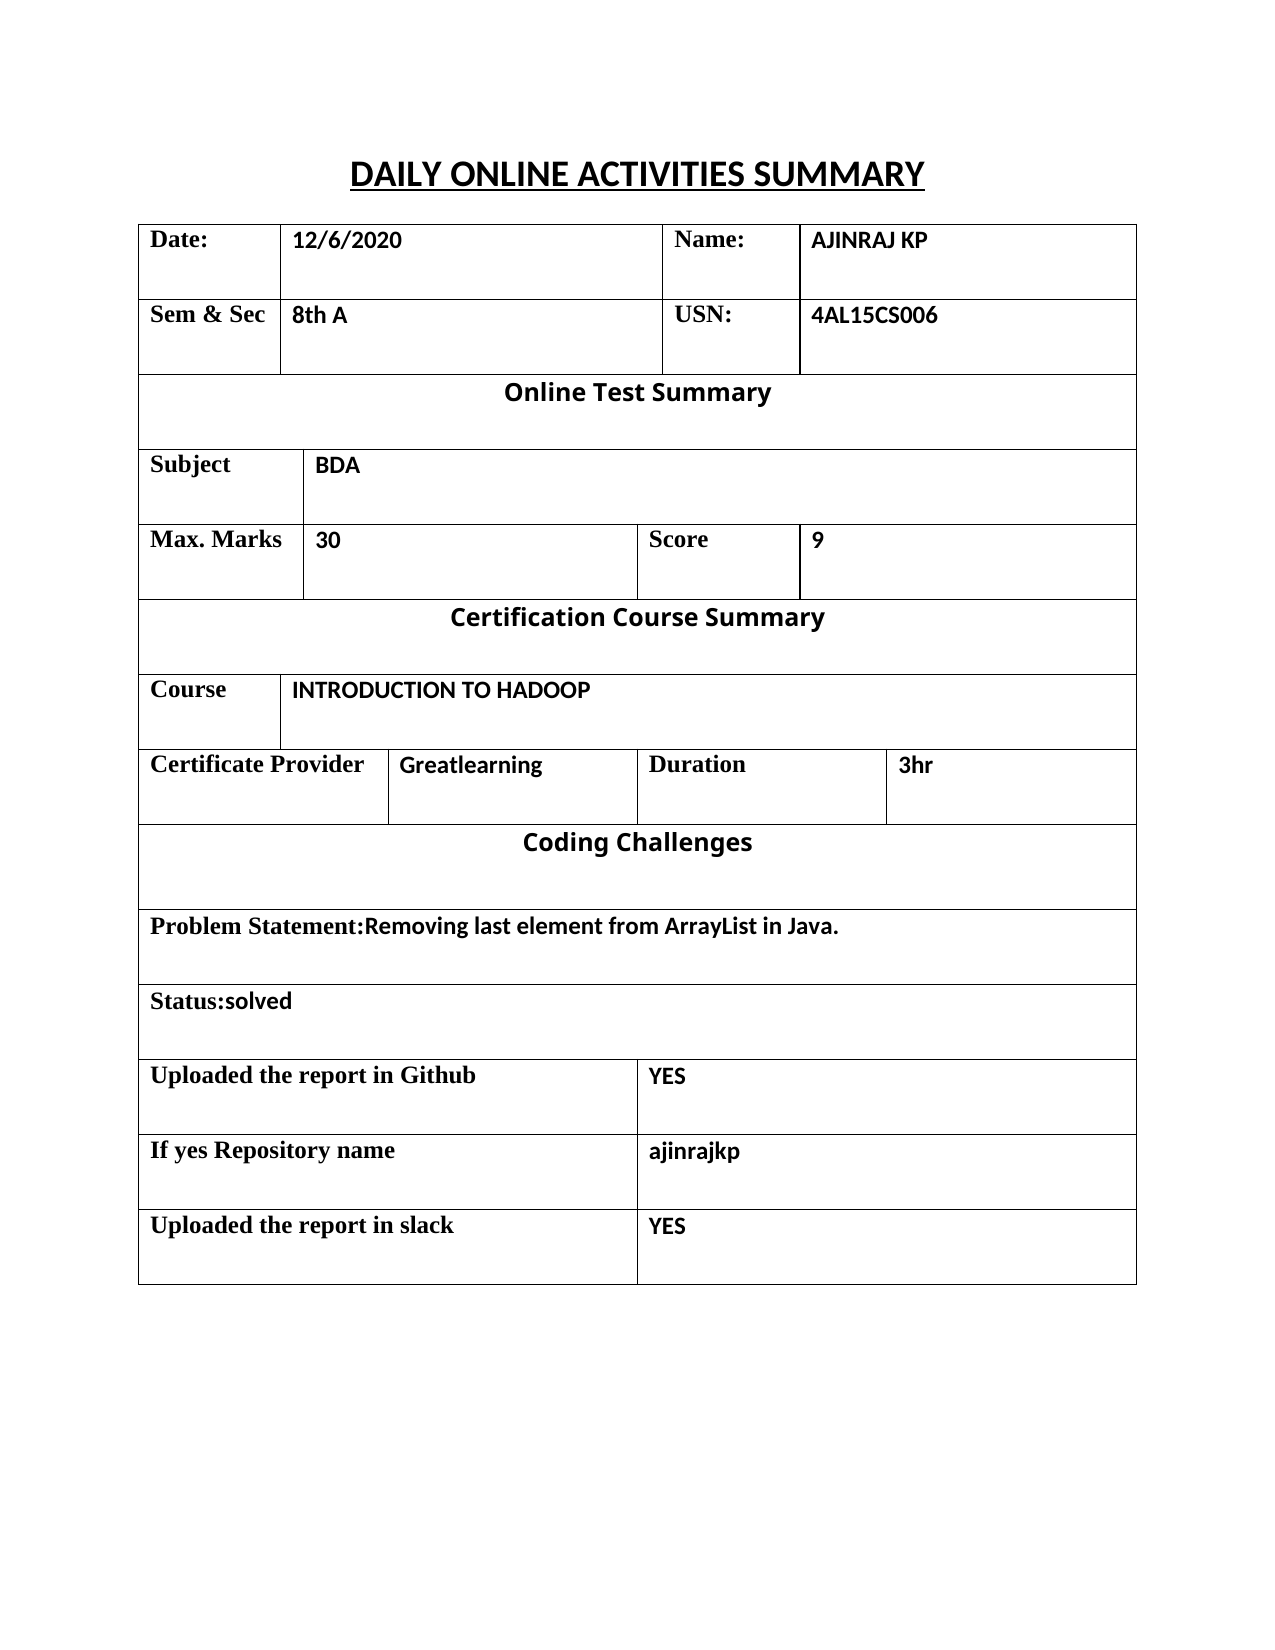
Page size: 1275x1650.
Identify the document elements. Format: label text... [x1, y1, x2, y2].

table_cell 30 [304, 525, 637, 598]
table_cell YES [638, 1060, 1136, 1134]
table_cell Greatlearning [389, 750, 637, 823]
text DAILY ONLINE ACTIVITIES SUMMARY [150, 150, 1125, 196]
table_cell USN: [663, 300, 799, 373]
table_cell 9 [801, 525, 1136, 598]
table_cell Uploaded the report in slack [139, 1210, 637, 1284]
table_header Name: [663, 225, 799, 298]
table_cell ajinrajkp [638, 1135, 1136, 1209]
table_cell Sem & Sec [139, 300, 280, 373]
table_cell YES [638, 1210, 1136, 1284]
table_cell Duration [638, 750, 886, 823]
table_cell INTRODUCTION TO HADOOP [281, 675, 1136, 748]
table_cell Problem Statement:Removing last element from ArrayList in Java. [139, 910, 1136, 984]
table_cell Coding Challenges [139, 825, 1136, 909]
table_cell Uploaded the report in Github [139, 1060, 637, 1134]
table_header Date: [139, 225, 280, 298]
table_cell 4AL15CS006 [801, 300, 1136, 373]
table_cell If yes Repository name [139, 1135, 637, 1209]
table_cell Subject [139, 450, 303, 523]
table_cell 8th A [281, 300, 662, 373]
table_cell Max. Marks [139, 525, 303, 598]
table_header 12/6/2020 [281, 225, 662, 298]
table_cell Online Test Summary [139, 375, 1136, 448]
table_cell 3hr [887, 750, 1136, 823]
table_cell Certificate Provider [139, 750, 388, 823]
table_cell Course [139, 675, 280, 748]
table_cell Status:solved [139, 985, 1136, 1059]
table_header AJINRAJ KP [801, 225, 1136, 298]
table_cell BDA [304, 450, 1136, 523]
table_cell Score [638, 525, 799, 598]
table_cell Certification Course Summary [139, 600, 1136, 673]
